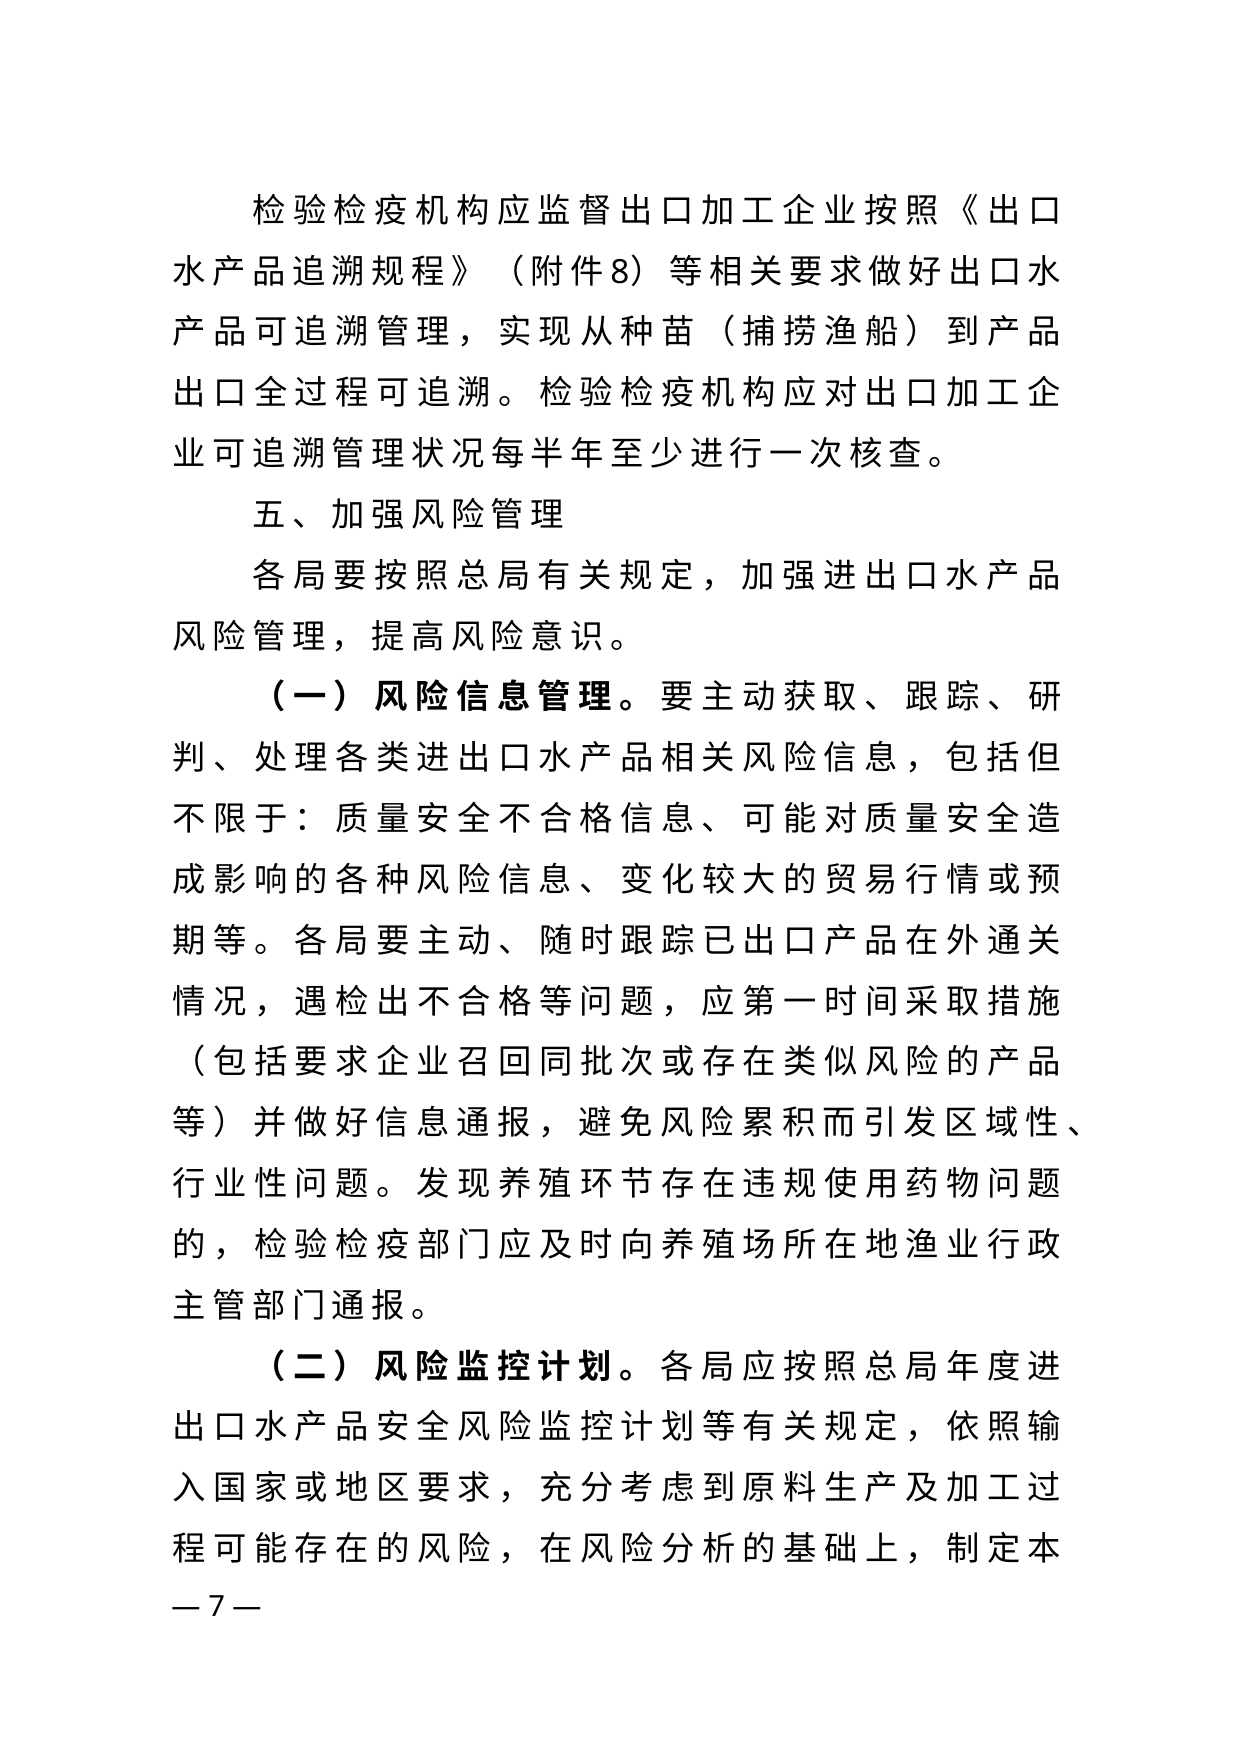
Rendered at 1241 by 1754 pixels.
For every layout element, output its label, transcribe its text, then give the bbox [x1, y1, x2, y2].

text 五、加强风险管理 [172, 482, 1068, 542]
text 各局要按照总局有关规定，加强进出口水产品风险管理，提高风险意识。 [172, 542, 1068, 664]
text （一）风险信息管理。要主动获取、跟踪、研判、处理各类进出口水产品相关风险信息，包括但不限于：质量安全不合格信息、可能对质量安全造成影响的各种风险信息、变化较大的贸易行情或预期等。各局要主动、随时跟踪已出口产品在外通关情况，遇检出不合格等问题，应第一时间采取措施（包括要求企业召回同批次或存在类似风险的产品等）并做好信息通报，避免风险累积而引发区域性、行业性问题。发现养殖环节存在违规使用药物问题的，检验检疫部门应及时向养殖场所在地渔业行政主管部门通报。 [172, 664, 1068, 1333]
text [172, 1333, 1068, 1577]
text 检验检疫机构应监督出口加工企业按照《出口水产品追溯规程》（附件8）等相关要求做好出口水产品可追溯管理，实现从种苗（捕捞渔船）到产品出口全过程可追溯。检验检疫机构应对出口加工企业可追溯管理状况每半年至少进行一次核查。 [172, 177, 1068, 482]
